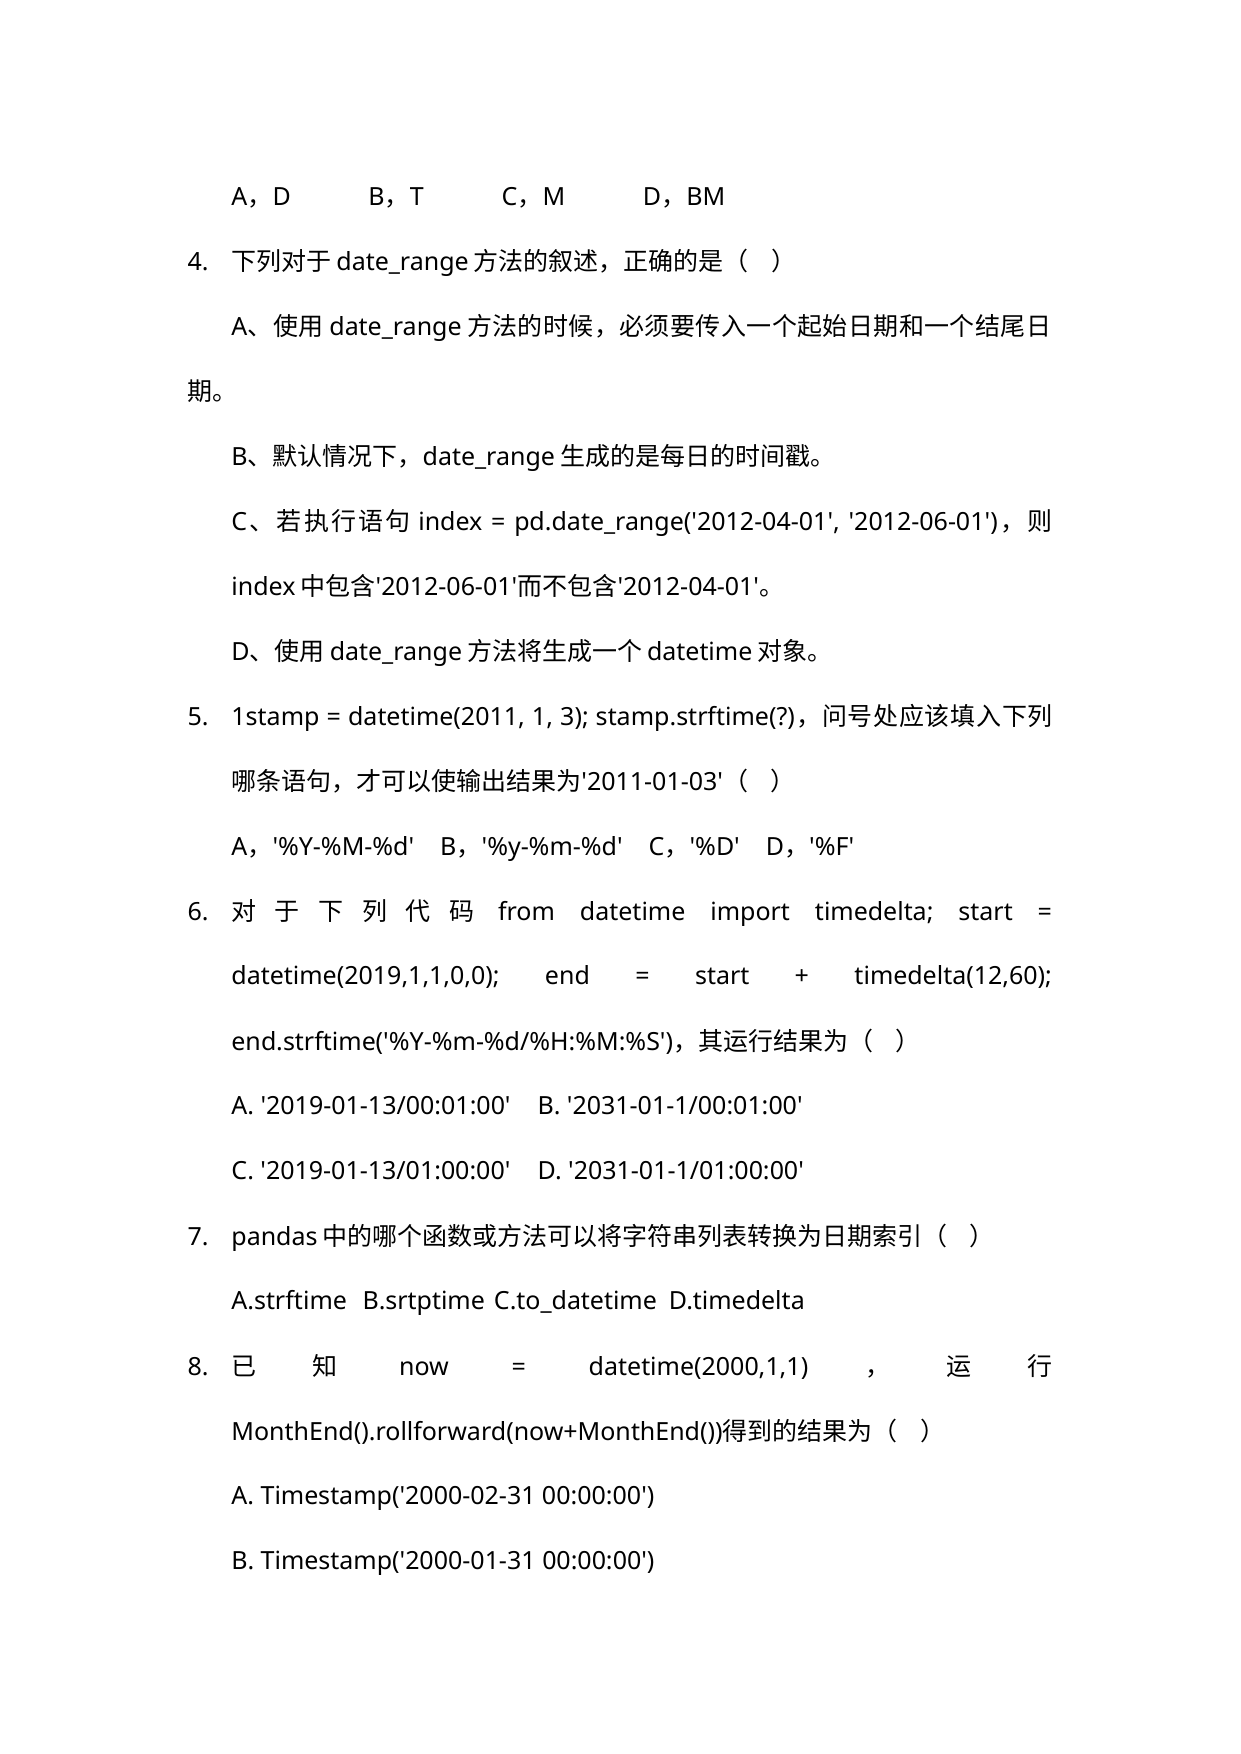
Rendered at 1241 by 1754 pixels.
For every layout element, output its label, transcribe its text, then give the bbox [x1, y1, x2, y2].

text D、使用date_range方法将生成一个datetime对象。 [187, 617, 1053, 682]
list B. Timestamp('2000-01-31 00:00:00') [231, 1527, 1053, 1592]
list A. '2019-01-13/00:01:00' B. '2031-01-1/00:01:00' [231, 1072, 1053, 1137]
text C、若执行语句index = pd.date_range('2012-04-01', '2012-06-01')，则index中包含'2012-06-01'而不包含'2012-04-01'。 [231, 487, 1053, 617]
list 已知now = datetime(2000,1,1)，运行MonthEnd().rollforward(now+MonthEnd())得到的结果为（ ） [187, 1332, 1053, 1462]
list C. '2019-01-13/01:00:00' D. '2031-01-1/01:00:00' [231, 1137, 1053, 1202]
list A，D B，T C，M D，BM [231, 162, 1053, 227]
list 对于下列代码from datetime import timedelta; start = datetime(2019,1,1,0,0); end = start + timedelta(12,60); end.strftime('%Y-%m-%d/%H:%M:%S')，其运行结果为（ ） [187, 877, 1053, 1072]
list A，'%Y-%M-%d' B，'%y-%m-%d' C，'%D' D，'%F' [231, 812, 1053, 877]
list 下列对于date_range方法的叙述，正确的是（ ） [187, 227, 1053, 292]
list 1stamp = datetime(2011, 1, 3); stamp.strftime(?)，问号处应该填入下列哪条语句，才可以使输出结果为'2011-01-03'（ ） [187, 682, 1053, 812]
list A.strftime B.srtptime C.to_datetime D.timedelta [231, 1267, 1053, 1332]
text A、使用date_range方法的时候，必须要传入一个起始日期和一个结尾日期。 [187, 292, 1053, 422]
list A. Timestamp('2000-02-31 00:00:00') [231, 1462, 1053, 1527]
list pandas中的哪个函数或方法可以将字符串列表转换为日期索引（ ） [187, 1202, 1053, 1267]
text B、默认情况下，date_range生成的是每日的时间戳。 [187, 422, 1053, 487]
